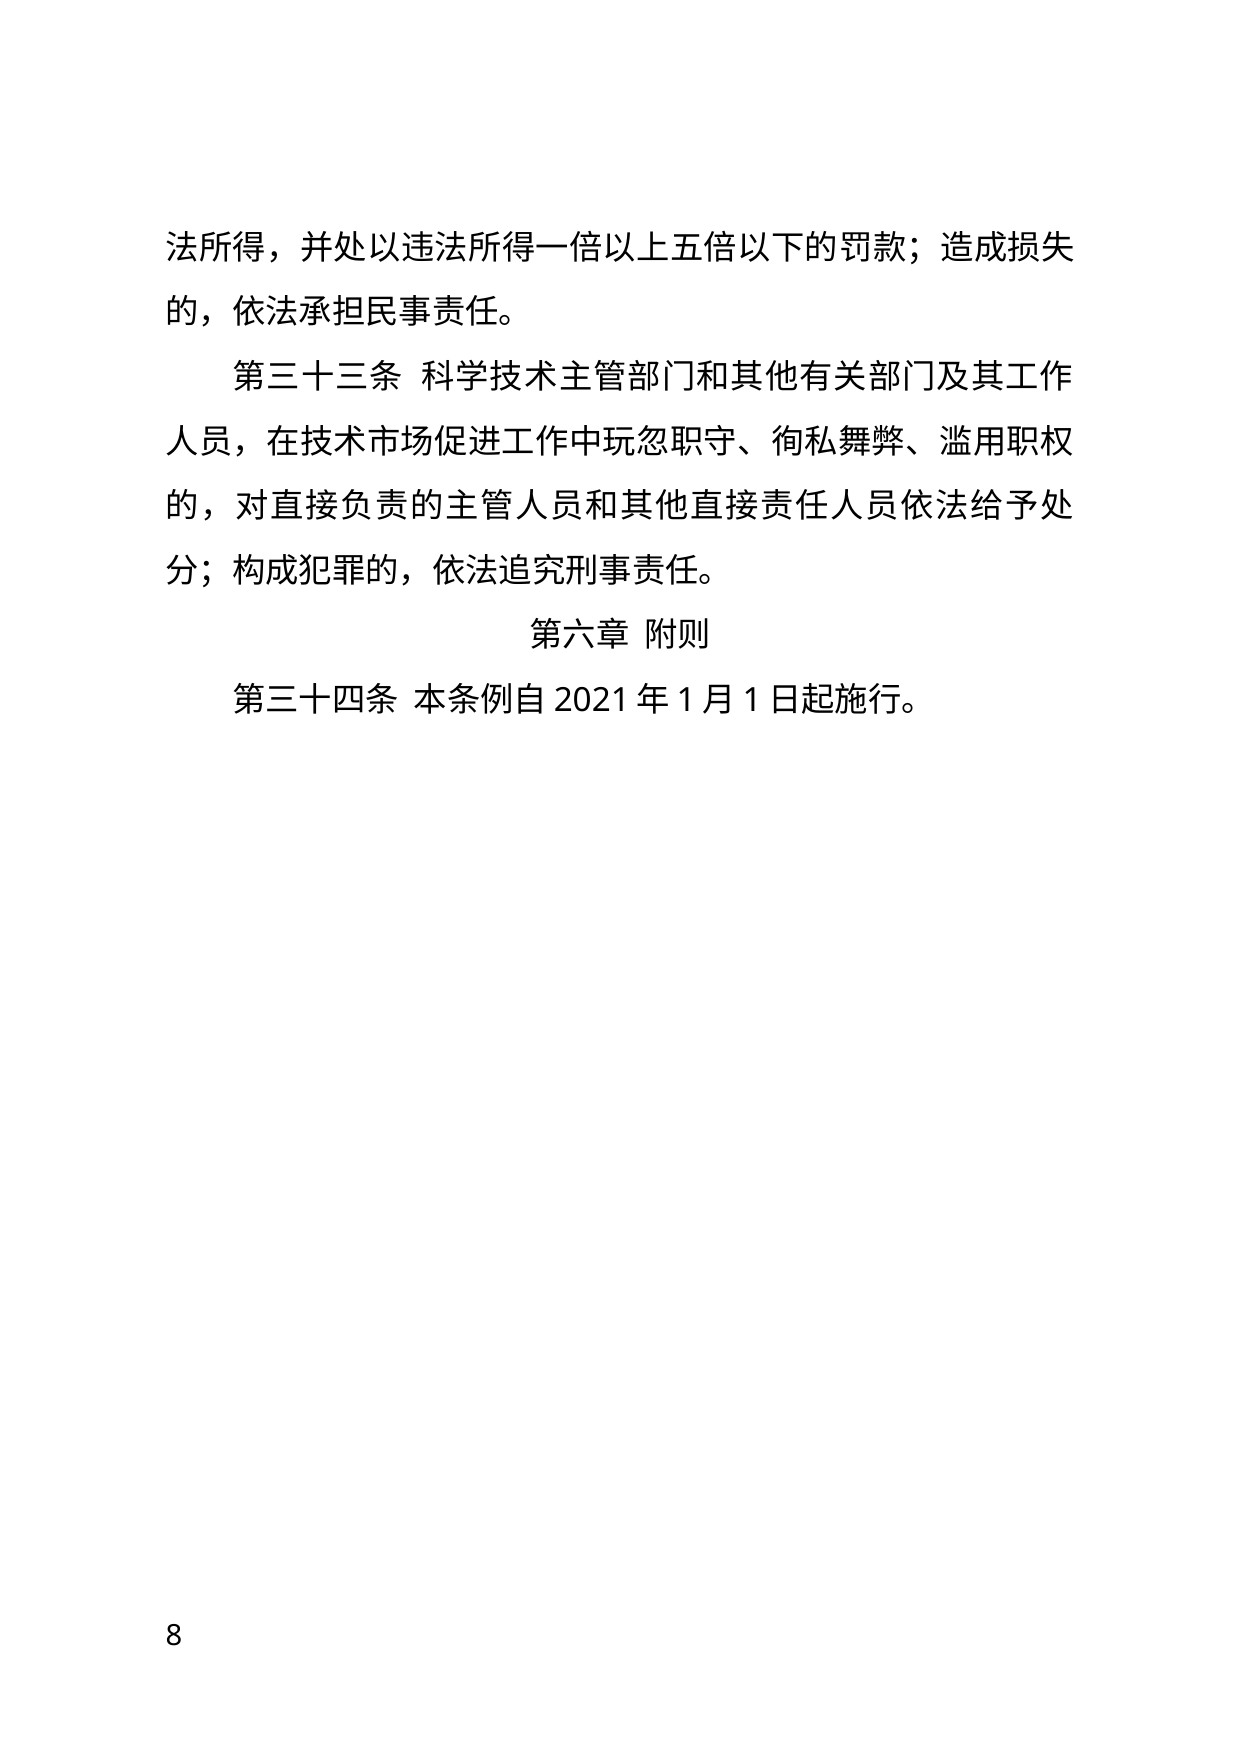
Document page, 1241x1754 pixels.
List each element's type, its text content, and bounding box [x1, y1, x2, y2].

text 第三十四条 本条例自2021年1月1日起施行。 [165, 660, 1075, 724]
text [165, 208, 1075, 337]
text 第六章 附则 [165, 595, 1075, 660]
text 第三十三条 科学技术主管部门和其他有关部门及其工作人员，在技术市场促进工作中玩忽职守、徇私舞弊、滥用职权的，对直接负责的主管人员和其他直接责任人员依法给予处分；构成犯罪的，依法追究刑事责任。 [165, 337, 1075, 595]
